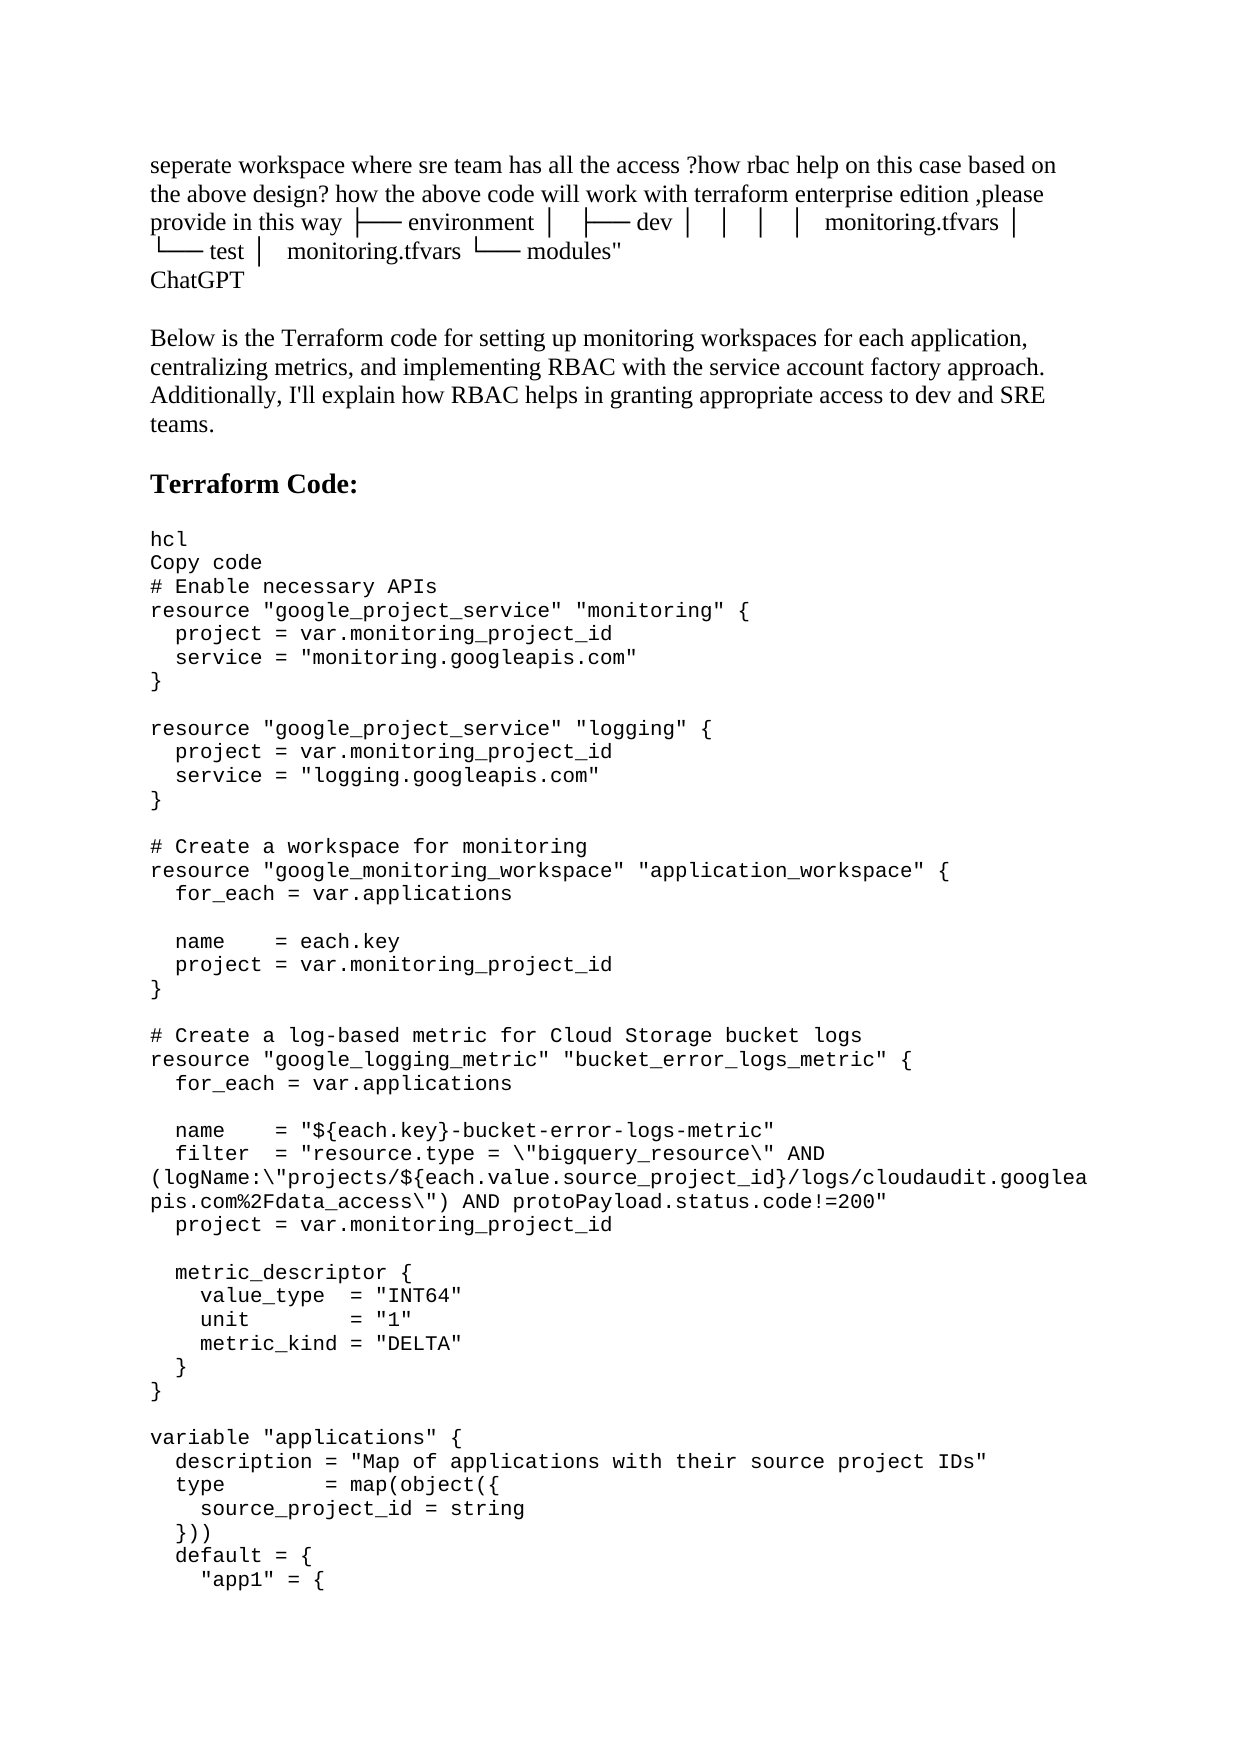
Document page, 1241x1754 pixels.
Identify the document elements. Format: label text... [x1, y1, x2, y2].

text hcl [150, 529, 1090, 552]
text unit = "1" [150, 1309, 1090, 1333]
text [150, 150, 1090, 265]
text service = "monitoring.googleapis.com" [150, 647, 1090, 671]
text } [150, 789, 1090, 812]
text })) [150, 1522, 1090, 1545]
text # Create a log-based metric for Cloud Storage bucket logs [150, 1025, 1090, 1049]
text "app1" = { [150, 1569, 1090, 1593]
text # Create a workspace for monitoring [150, 836, 1090, 860]
text name = "${each.key}-bucket-error-logs-metric" [150, 1120, 1090, 1143]
text # Enable necessary APIs [150, 576, 1090, 599]
text resource "google_logging_metric" "bucket_error_logs_metric" { [150, 1049, 1090, 1072]
text } [150, 1356, 1090, 1380]
text project = var.monitoring_project_id [150, 741, 1090, 765]
text type = map(object({ [150, 1474, 1090, 1498]
text description = "Map of applications with their source project IDs" [150, 1451, 1090, 1474]
text resource "google_project_service" "monitoring" { [150, 599, 1090, 623]
text } [150, 671, 1090, 694]
text metric_descriptor { [150, 1262, 1090, 1285]
text } [150, 1380, 1090, 1403]
text value_type = "INT64" [150, 1285, 1090, 1309]
text Copy code [150, 552, 1090, 576]
text } [150, 978, 1090, 1002]
text filter = "resource.type = \"bigquery_resource\" AND (logName:\"projects/${each.value.source_project_id}/logs/cloudaudit.googleapis.com%2Fdata_access\") AND protoPayload.status.code!=200" [150, 1143, 1090, 1214]
text resource "google_monitoring_workspace" "application_workspace" { [150, 860, 1090, 883]
text default = { [150, 1545, 1090, 1569]
text for_each = var.applications [150, 1072, 1090, 1096]
text name = each.key [150, 931, 1090, 954]
text project = var.monitoring_project_id [150, 954, 1090, 978]
text variable "applications" { [150, 1427, 1090, 1451]
text for_each = var.applications [150, 883, 1090, 907]
text metric_kind = "DELTA" [150, 1333, 1090, 1356]
text Terraform Code: [150, 467, 1090, 499]
text source_project_id = string [150, 1498, 1090, 1522]
text project = var.monitoring_project_id [150, 623, 1090, 647]
text Below is the Terraform code for setting up monitoring workspaces for each application, centralizing metrics, and implementing RBAC with the service account factory approach. Additionally, I'll explain how RBAC helps in granting appropriate access to dev and SRE teams. [150, 323, 1090, 438]
text service = "logging.googleapis.com" [150, 765, 1090, 789]
text project = var.monitoring_project_id [150, 1214, 1090, 1238]
text ChatGPT [150, 265, 1090, 294]
text resource "google_project_service" "logging" { [150, 718, 1090, 741]
